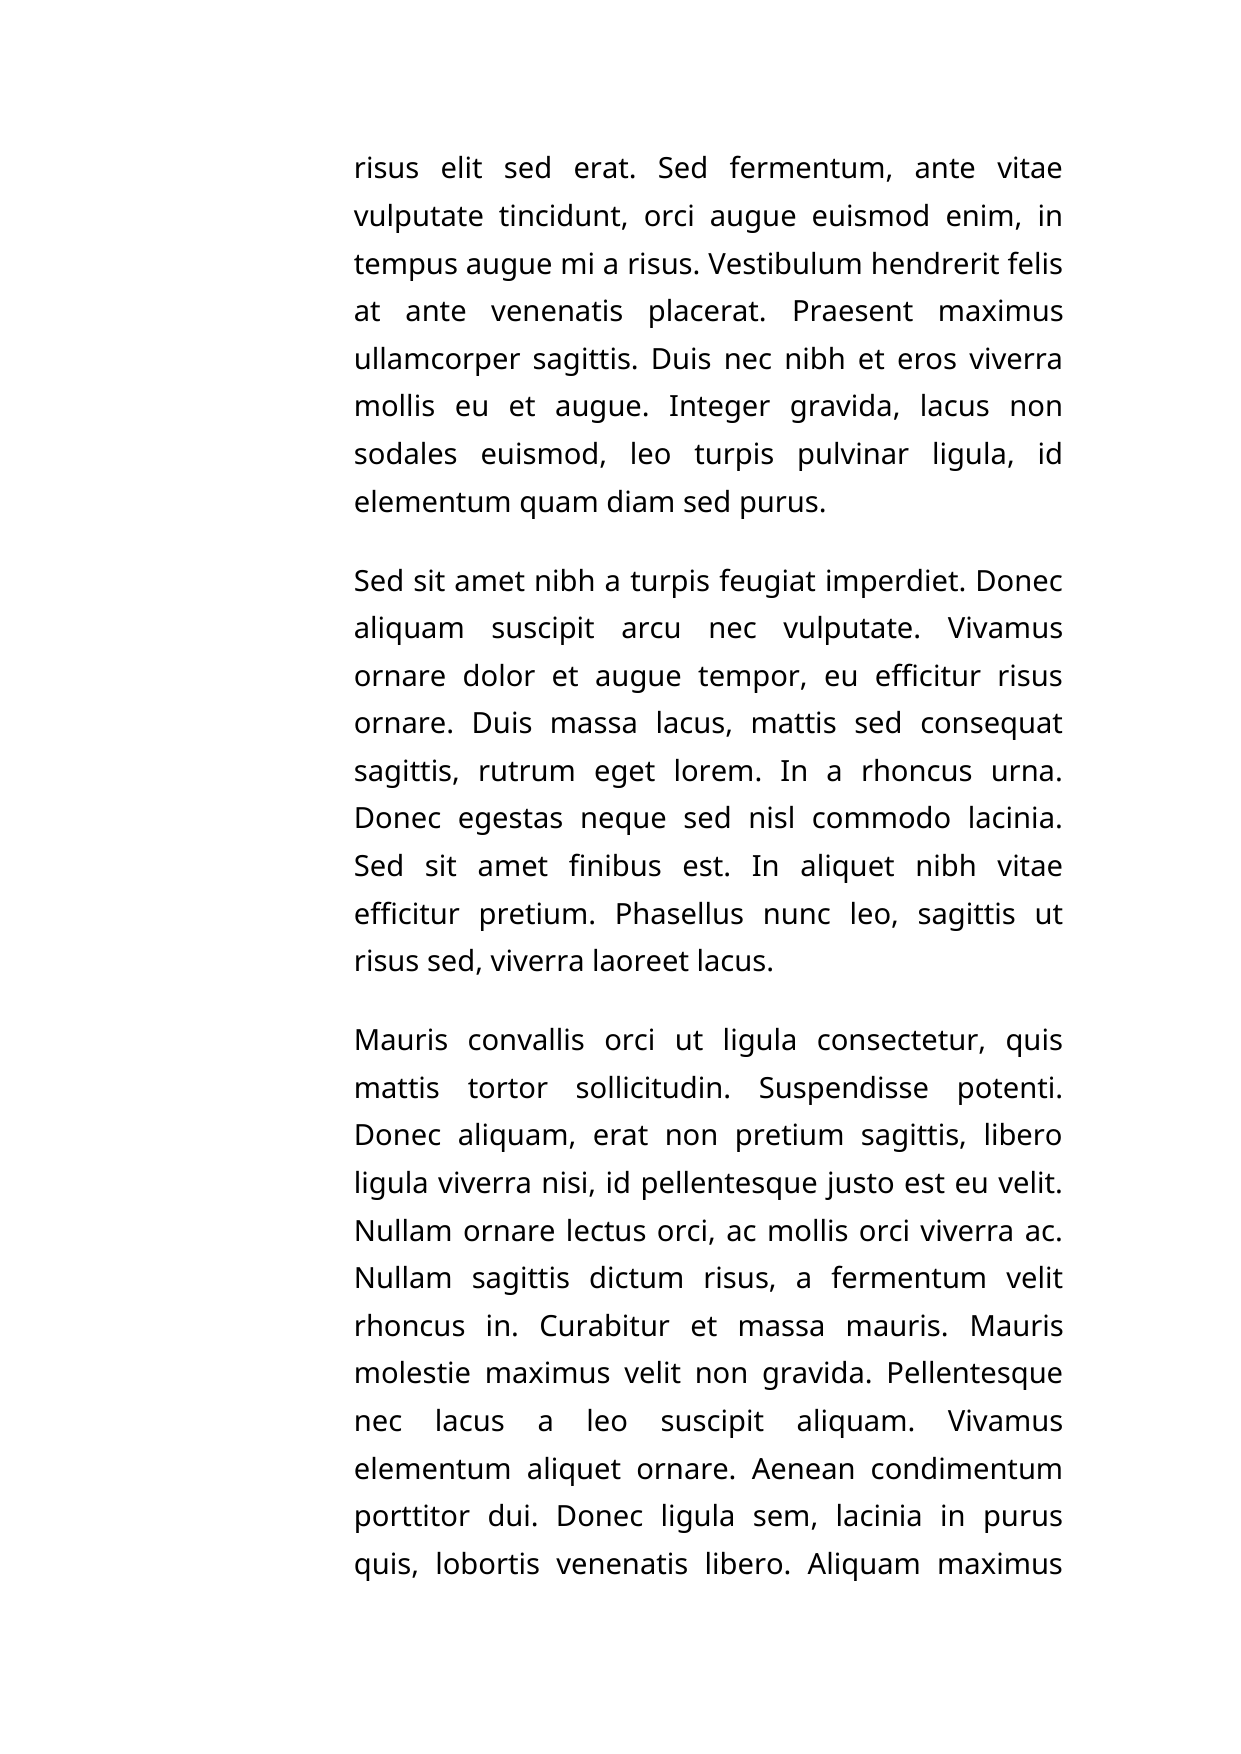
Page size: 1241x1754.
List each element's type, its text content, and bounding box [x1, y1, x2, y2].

text Sed sit amet nibh a turpis feugiat imperdiet. Donec aliquam suscipit arcu nec vulputate. Vivamus ornare dolor et augue tempor, eu efficitur risus ornare. Duis massa lacus, mattis sed consequat sagittis, rutrum eget lorem. In a rhoncus urna. Donec egestas neque sed nisl commodo lacinia. Sed sit amet finibus est. In aliquet nibh vitae efficitur pretium. Phasellus nunc leo, sagittis ut risus sed, viverra laoreet lacus. [354, 560, 1064, 980]
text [354, 148, 1064, 521]
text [354, 1019, 1064, 1583]
